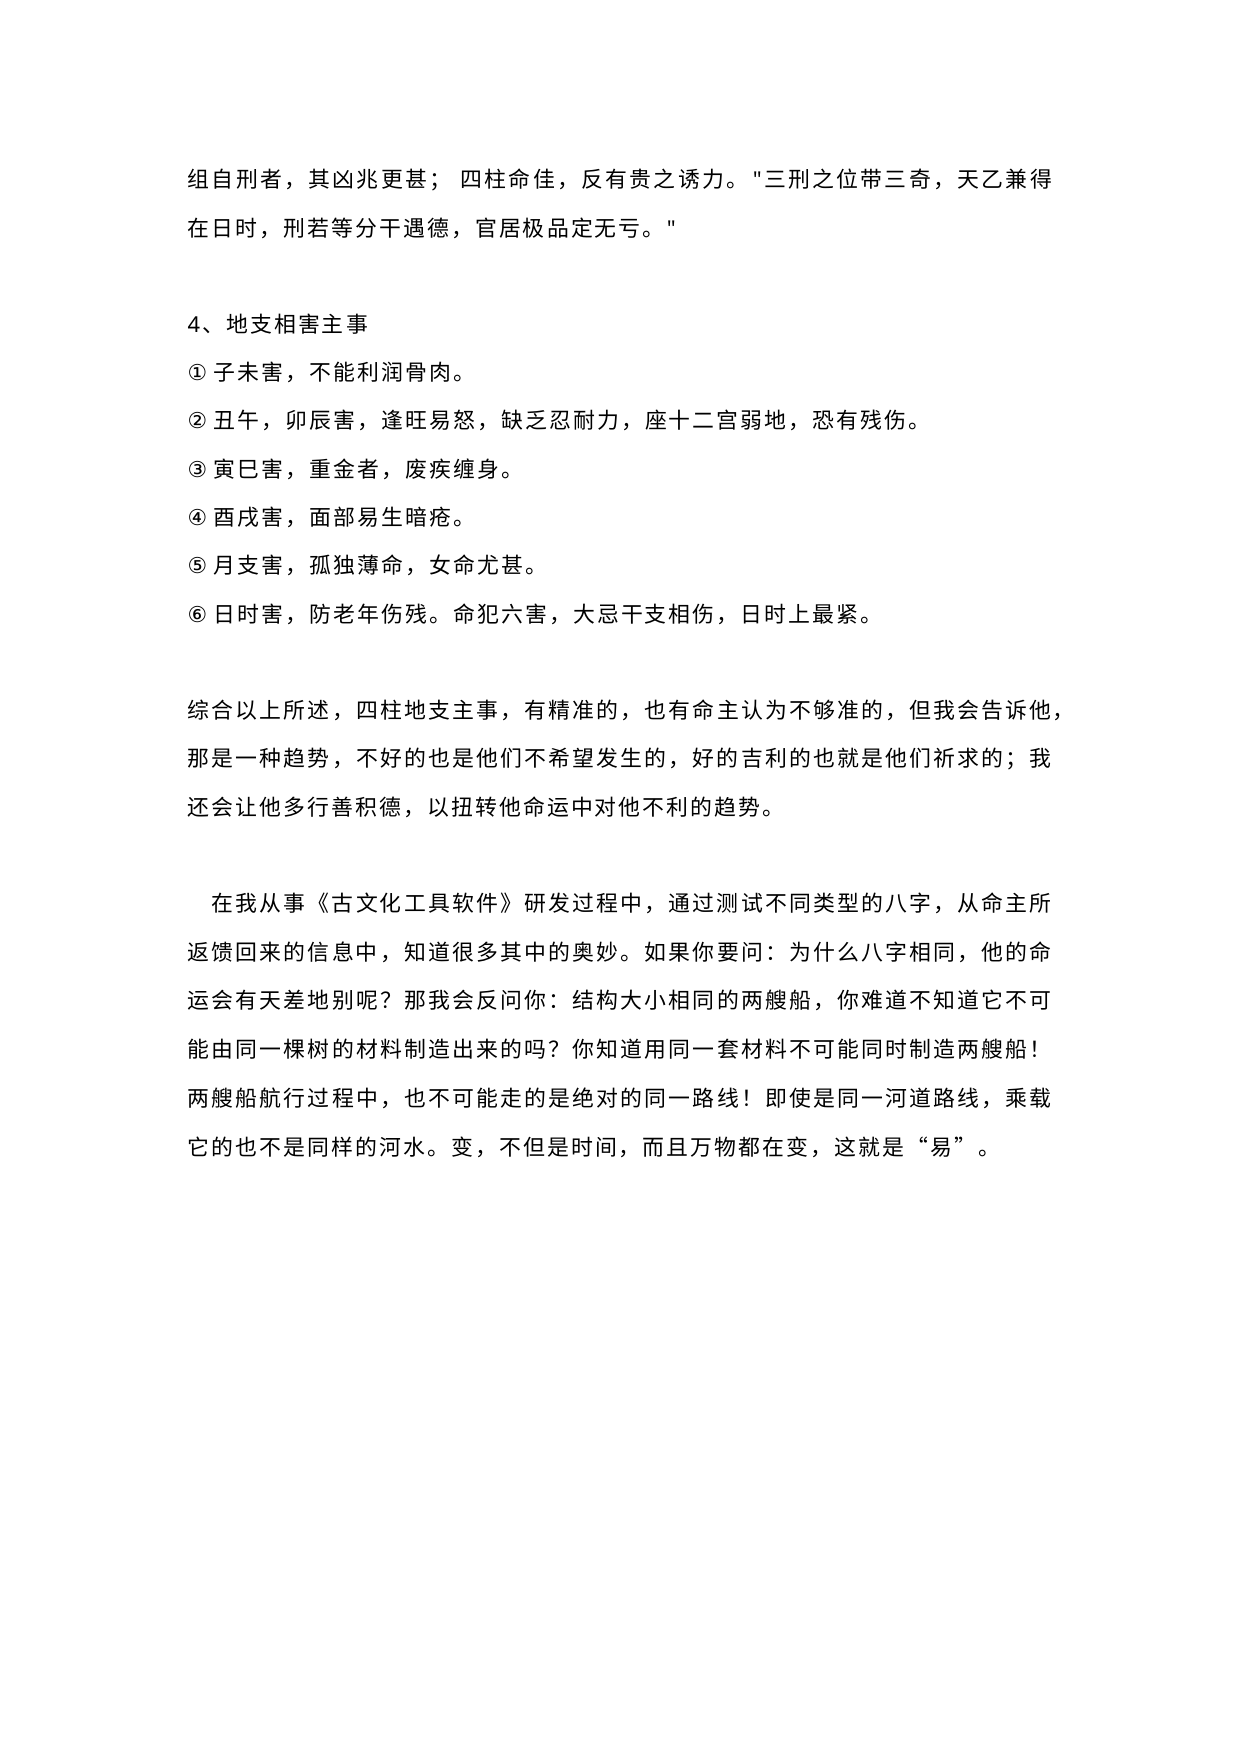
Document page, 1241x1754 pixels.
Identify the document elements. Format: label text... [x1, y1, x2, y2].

text ①子未害，不能利润骨肉。 [187, 355, 1053, 387]
text ⑤月支害，孤独薄命，女命尤甚。 [187, 548, 1053, 581]
text ③寅巳害，重金者，废疾缠身。 [187, 451, 1053, 484]
text ④酉戌害，面部易生暗疮。 [187, 500, 1053, 532]
text 综合以上所述，四柱地支主事，有精准的，也有命主认为不够准的，但我会告诉他，那是一种趋势，不好的也是他们不希望发生的，好的吉利的也就是他们祈求的；我还会让他多行善积德，以扭转他命运中对他不利的趋势。 [187, 692, 1053, 822]
text ②丑午，卯辰害，逢旺易怒，缺乏忍耐力，座十二宫弱地，恐有残伤。 [187, 403, 1053, 436]
text 4、地支相害主事 [187, 306, 1053, 339]
text ⑥日时害，防老年伤残。命犯六害，大忌干支相伤，日时上最紧。 [187, 596, 1053, 629]
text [187, 162, 1053, 243]
text 在我从事《古文化工具软件》研发过程中，通过测试不同类型的八字，从命主所返馈回来的信息中，知道很多其中的奥妙。如果你要问：为什么八字相同，他的命运会有天差地别呢？那我会反问你：结构大小相同的两艘船，你难道不知道它不可能由同一棵树的材料制造出来的吗？你知道用同一套材料不可能同时制造两艘船！两艘船航行过程中，也不可能走的是绝对的同一路线！即使是同一河道路线，乘载它的也不是同样的河水。变，不但是时间，而且万物都在变，这就是“易”。 [187, 885, 1053, 1162]
